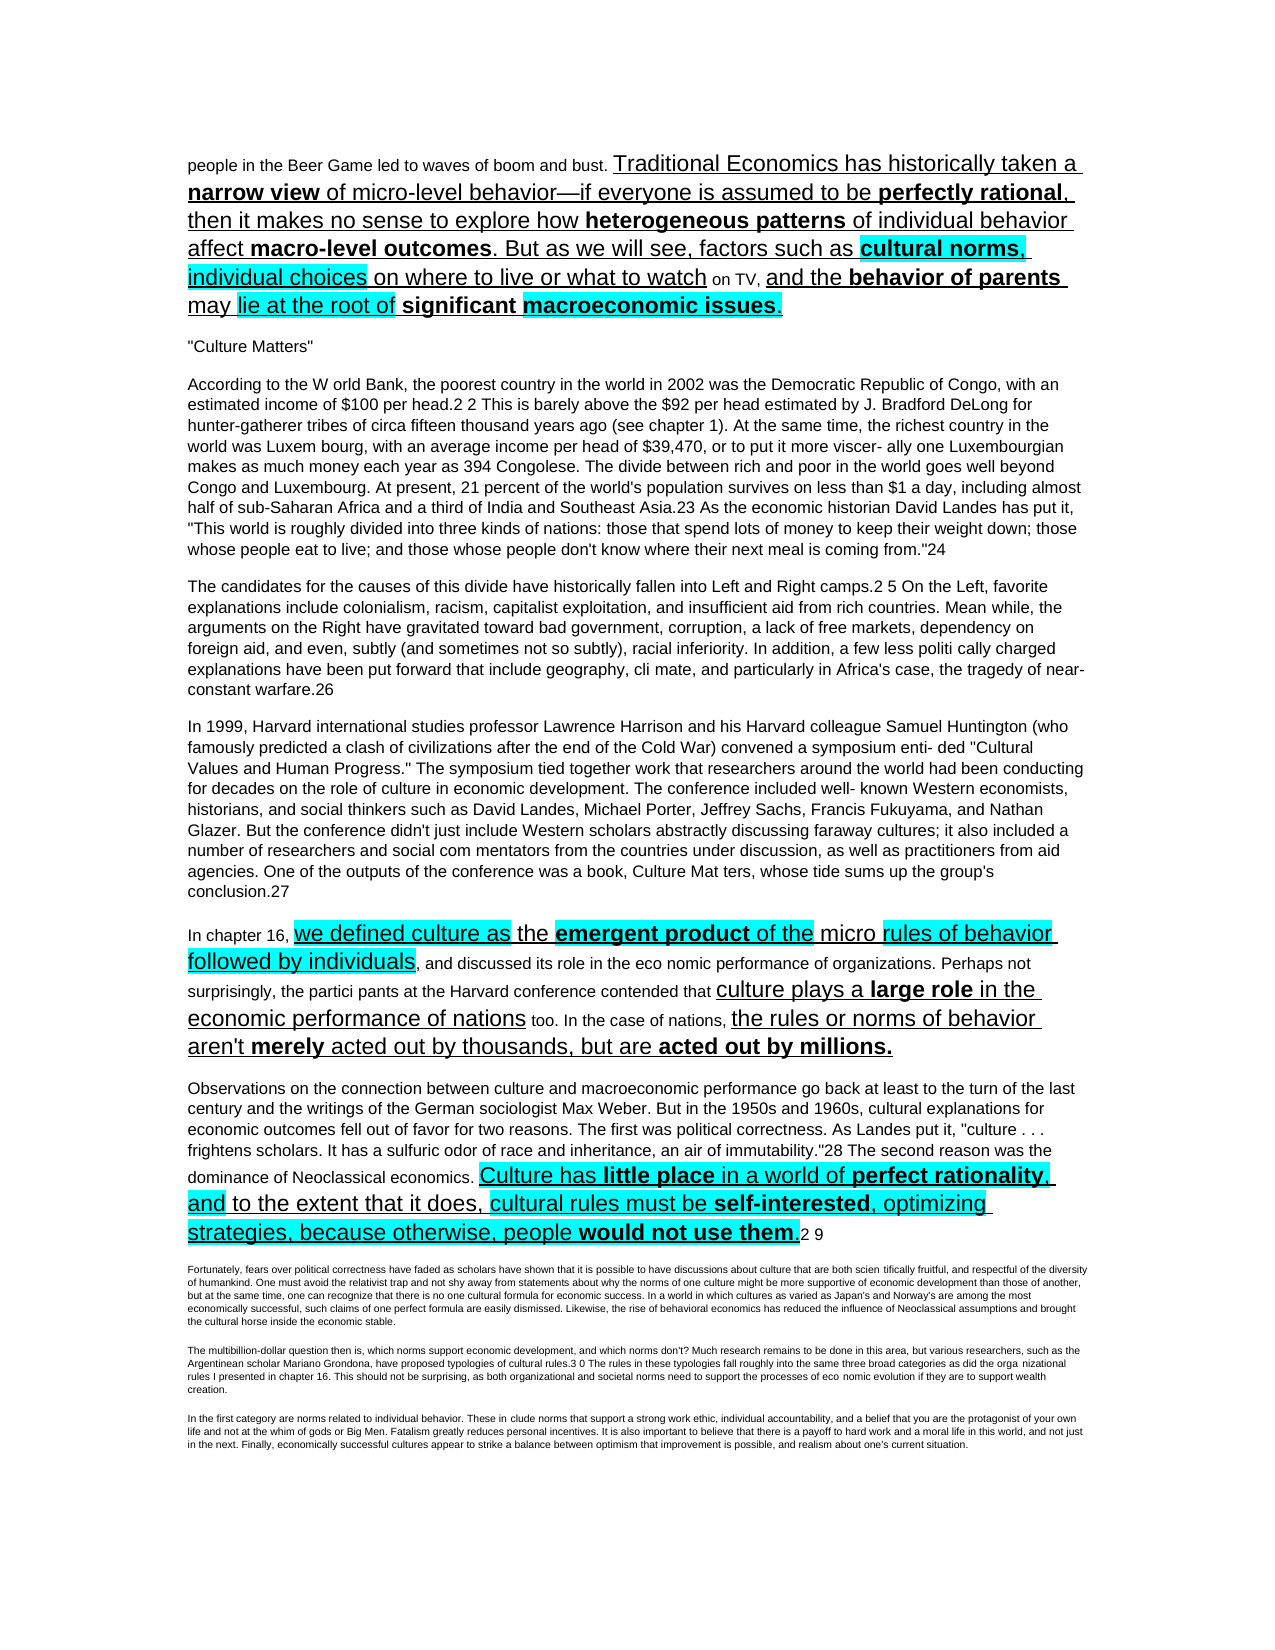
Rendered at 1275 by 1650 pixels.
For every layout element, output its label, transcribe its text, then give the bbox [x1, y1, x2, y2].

text The candidates for the causes of this divide have historically fallen into Left and Right camps.2 5 On the Left, favorite explanations include colonialism, racism, capitalist exploitation, and insufficient aid from rich countries. Mean­ while, the arguments on the Right have gravitated toward bad government, corruption, a lack of free markets, dependency on foreign aid, and even, subtly (and sometimes not so subtly), racial inferiority. In addition, a few less politi­ cally charged explanations have been put forward that include geography, cli­ mate, and particularly in Africa's case, the tragedy of near-constant warfare.26 [187, 577, 1087, 699]
text In chapter 16, we defined culture as the emergent product of the micro rules of behavior followed by individuals, and discussed its role in the eco­ nomic performance of organizations. Perhaps not surprisingly, the partici­ pants at the Harvard conference contended that culture plays a large role in the economic performance of nations too. In the case of nations, the rules or norms of behavior aren't merely acted out by thousands, but are acted out by millions. [187, 919, 1087, 1060]
text "Culture Matters" [187, 337, 1087, 356]
text Observations on the connection between culture and macroeconomic performance go back at least to the turn of the last century and the writings of the German sociologist Max Weber. But in the 1950s and 1960s, cultural explanations for economic outcomes fell out of favor for two reasons. The first was political correctness. As Landes put it, "culture . . . frightens scholars. It has a sulfuric odor of race and inheritance, an air of immutability."28 The second reason was the dominance of Neoclassical economics. Culture has little place in a world of perfect rationality, and to the extent that it does, cultural rules must be self-interested, optimizing strategies, because otherwise, people would not use them.2 9 [187, 1078, 1087, 1245]
text According to the W orld Bank, the poorest country in the world in 2002 was the Democratic Republic of Congo, with an estimated income of $100 per head.2 2 This is barely above the $92 per head estimated by J. Bradford DeLong for hunter-gatherer tribes of circa fifteen thousand years ago (see chapter 1). At the same time, the richest country in the world was Luxem­ bourg, with an average income per head of $39,470, or to put it more viscer- ally one Luxembourgian makes as much money each year as 394 Congolese. The divide between rich and poor in the world goes well beyond Congo and Luxembourg. At present, 21 percent of the world's population survives on less than $1 a day, including almost half of sub-Saharan Africa and a third of India and Southeast Asia.23 As the economic historian David Landes has put it, "This world is roughly divided into three kinds of nations: those that spend lots of money to keep their weight down; those whose people eat to live; and those whose people don't know where their next meal is coming from."24 [187, 374, 1087, 559]
text In 1999, Harvard international studies professor Lawrence Harrison and his Harvard colleague Samuel Huntington (who famously predicted a clash of civilizations after the end of the Cold War) convened a symposium enti- ded "Cultural Values and Human Progress." The symposium tied together work that researchers around the world had been conducting for decades on the role of culture in economic development. The conference included well- known Western economists, historians, and social thinkers such as David Landes, Michael Porter, Jeffrey Sachs, Francis Fukuyama, and Nathan Glazer. But the conference didn't just include Western scholars abstractly discussing faraway cultures; it also included a number of researchers and social com­ mentators from the countries under discussion, as well as practitioners from aid agencies. One of the outputs of the conference was a book, Culture Mat­ ters, whose tide sums up the group's conclusion.27 [187, 717, 1087, 901]
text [187, 150, 1087, 318]
text The multibillion-dollar question then is, which norms support economic development, and which norms don't? Much research remains to be done in this area, but various researchers, such as the Argentinean scholar Mariano Grondona, have proposed typologies of cultural rules.3 0 The rules in these typologies fall roughly into the same three broad categories as did the orga­ nizational rules I presented in chapter 16. This should not be surprising, as both organizational and societal norms need to support the processes of eco­ nomic evolution if they are to support wealth creation. [187, 1345, 1087, 1396]
text Fortunately, fears over political correctness have faded as scholars have shown that it is possible to have discussions about culture that are both scien­ tifically fruitful, and respectful of the diversity of humankind. One must avoid the relativist trap and not shy away from statements about why the norms of one culture might be more supportive of economic development than those of another, but at the same time, one can recognize that there is no one cultural formula for economic success. In a world in which cultures as varied as Japan's and Norway's are among the most economically successful, such claims of one perfect formula are easily dismissed. Likewise, the rise of behavioral economics has reduced the influence of Neoclassical assumptions and brought the cultural horse inside the economic stable. [187, 1263, 1087, 1327]
